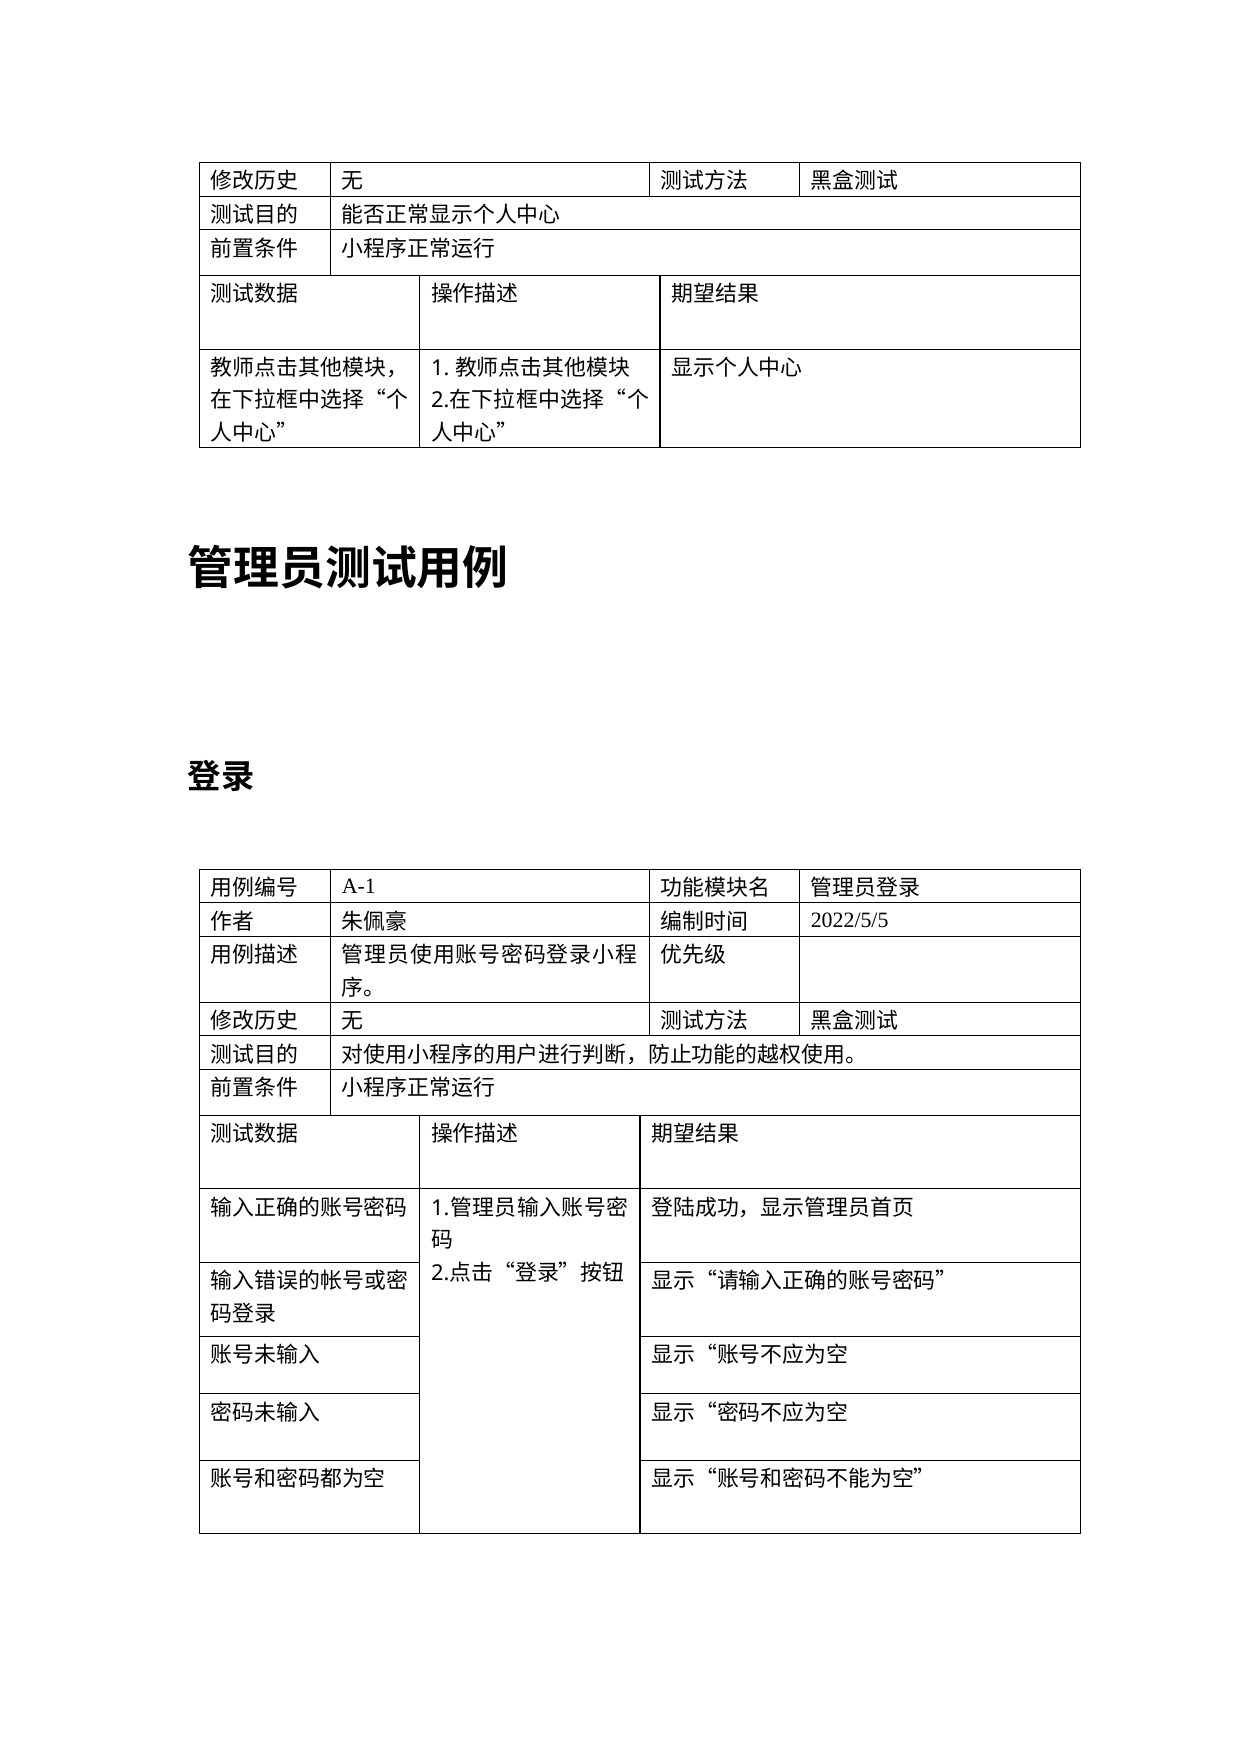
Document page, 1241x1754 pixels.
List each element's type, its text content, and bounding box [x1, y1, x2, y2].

table_cell 无 [331, 1003, 649, 1035]
subtitle 管理员测试用例 [187, 516, 1053, 613]
table_cell 修改历史 [200, 163, 330, 196]
table_cell 作者 [200, 903, 330, 936]
table_cell 小程序正常运行 [331, 230, 1080, 275]
table_cell 显示“请输入正确的账号密码” [641, 1263, 1080, 1336]
table_header 管理员登录 [800, 870, 1080, 902]
table_cell 前置条件 [200, 1070, 330, 1115]
table_cell 显示个人中心 [661, 350, 1080, 447]
table_cell 编制时间 [650, 903, 799, 936]
table_cell 对使用小程序的用户进行判断，防止功能的越权使用。 [331, 1036, 1080, 1069]
table_cell 密码未输入 [200, 1394, 419, 1459]
table_cell 前置条件 [200, 230, 330, 275]
table_cell 无 [331, 163, 649, 196]
table_cell 1.管理员输入账号密码 2.点击“登录”按钮 [420, 1189, 639, 1533]
table_cell 朱佩豪 [331, 903, 649, 936]
table_cell 显示“密码不应为空 [641, 1394, 1080, 1459]
table_cell 教师点击其他模块，在下拉框中选择“个人中心” [200, 350, 419, 447]
table_cell 1. 教师点击其他模块 2.在下拉框中选择“个人中心” [420, 350, 659, 447]
table_cell 黑盒测试 [800, 1003, 1080, 1035]
table_cell 测试数据 [200, 276, 419, 348]
table_cell 能否正常显示个人中心 [331, 197, 1080, 229]
table_cell 修改历史 [200, 1003, 330, 1035]
table_cell 输入正确的账号密码 [200, 1189, 419, 1262]
table_cell 输入错误的帐号或密码登录 [200, 1263, 419, 1336]
table_cell [800, 937, 1080, 1002]
table_cell 优先级 [650, 937, 799, 1002]
table_cell 账号和密码都为空 [200, 1461, 419, 1533]
table_cell 用例描述 [200, 937, 330, 1002]
table_cell 操作描述 [420, 276, 659, 348]
table_cell 小程序正常运行 [331, 1070, 1080, 1115]
table_cell 账号未输入 [200, 1337, 419, 1393]
table_cell 测试方法 [650, 1003, 799, 1035]
table_header 用例编号 [200, 870, 330, 902]
table_cell 2022/5/5 [800, 903, 1080, 936]
table_cell 期望结果 [661, 276, 1080, 348]
subtitle 登录 [187, 741, 1053, 806]
table_cell 测试目的 [200, 1036, 330, 1069]
table_cell 登陆成功，显示管理员首页 [641, 1189, 1080, 1262]
table_header A-1 [331, 870, 649, 902]
table_cell 期望结果 [641, 1116, 1080, 1188]
table_cell 操作描述 [420, 1116, 639, 1188]
table_cell 管理员使用账号密码登录小程序。 [331, 937, 649, 1002]
table_cell 测试方法 [650, 163, 799, 196]
table_cell 显示“账号和密码不能为空” [641, 1461, 1080, 1533]
table_cell 显示“账号不应为空 [641, 1337, 1080, 1393]
table_cell 测试目的 [200, 197, 330, 229]
table_cell 测试数据 [200, 1116, 419, 1188]
table_header 功能模块名 [650, 870, 799, 902]
table_cell 黑盒测试 [800, 163, 1080, 196]
